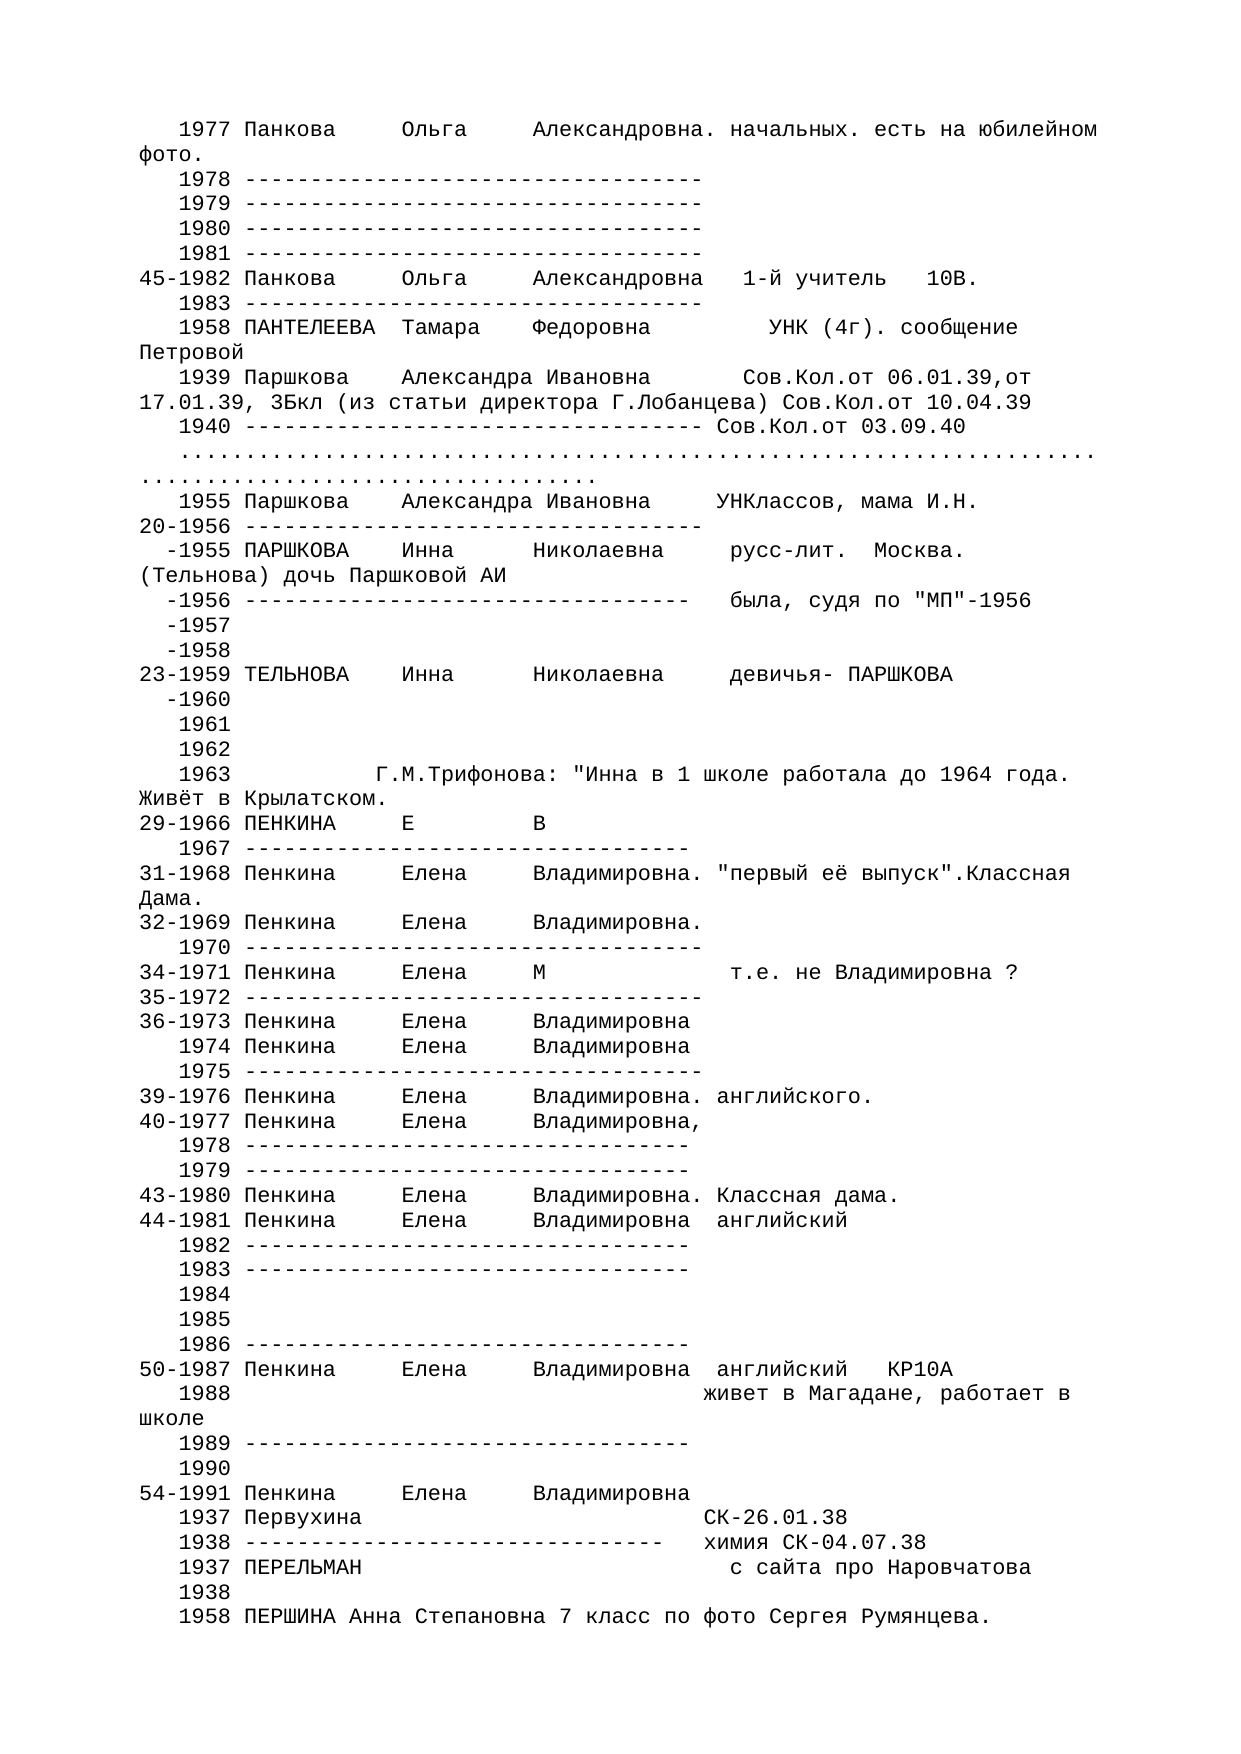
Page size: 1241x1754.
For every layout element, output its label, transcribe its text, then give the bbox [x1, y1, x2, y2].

text 1958 ПЕРШИНА Анна Степановна 7 класс по фото Сергея Румянцева. [139, 1606, 1101, 1630]
text 1963 Г.М.Трифонова: "Инна в 1 школе работала до 1964 года. Живёт в Крылатском. [139, 763, 1101, 812]
text 1978 ----------------------------------- [139, 168, 1101, 192]
text 31-1968 Пенкина Елена Владимировна. "первый её выпуск".Классная Дама. [139, 862, 1101, 911]
text 1983 ----------------------------------- [139, 292, 1101, 316]
text 1982 ---------------------------------- [139, 1234, 1101, 1258]
text -1955 ПАРШКОВА Инна Николаевна русс-лит. Москва. (Тельнова) дочь Паршковой АИ [139, 539, 1101, 589]
text 40-1977 Пенкина Елена Владимировна, [139, 1110, 1101, 1134]
text 1986 ---------------------------------- [139, 1333, 1101, 1358]
text 1970 ----------------------------------- [139, 936, 1101, 961]
text 36-1973 Пенкина Елена Владимировна [139, 1011, 1101, 1035]
text 1938 [139, 1581, 1101, 1606]
text 50-1987 Пенкина Елена Владимировна английский КР10А [139, 1358, 1101, 1382]
text 1979 ---------------------------------- [139, 1159, 1101, 1184]
text 1989 ---------------------------------- [139, 1432, 1101, 1457]
text 1984 [139, 1283, 1101, 1308]
text 1967 ---------------------------------- [139, 837, 1101, 862]
text 54-1991 Пенкина Елена Владимировна [139, 1482, 1101, 1506]
text 44-1981 Пенкина Елена Владимировна английский [139, 1209, 1101, 1234]
text 43-1980 Пенкина Елена Владимировна. Классная дама. [139, 1184, 1101, 1209]
text 1937 Первухина СК-26.01.38 [139, 1506, 1101, 1531]
text 1980 ----------------------------------- [139, 217, 1101, 242]
text 1962 [139, 738, 1101, 763]
text 1985 [139, 1308, 1101, 1333]
text 1938 -------------------------------- химия СК-04.07.38 [139, 1531, 1101, 1556]
text 1979 ----------------------------------- [139, 192, 1101, 217]
text -1956 ---------------------------------- была, судя по "МП"-1956 [139, 589, 1101, 614]
text -1958 [139, 639, 1101, 663]
text 1983 ---------------------------------- [139, 1258, 1101, 1283]
text ......................................................................................................... [139, 440, 1101, 490]
text 1990 [139, 1457, 1101, 1482]
text 1981 ----------------------------------- [139, 242, 1101, 267]
text 23-1959 ТЕЛЬНОВА Инна Николаевна девичья- ПАРШКОВА [139, 663, 1101, 688]
text 1955 Паршкова Александра Ивановна УНКлассов, мама И.Н. [139, 490, 1101, 515]
text 32-1969 Пенкина Елена Владимировна. [139, 911, 1101, 936]
text 1988 живет в Магадане, работает в школе [139, 1382, 1101, 1432]
text 45-1982 Панкова Ольга Александровна 1-й учитель 10В. [139, 267, 1101, 292]
text 1978 ---------------------------------- [139, 1134, 1101, 1159]
text -1960 [139, 688, 1101, 713]
text 20-1956 ----------------------------------- [139, 515, 1101, 539]
text -1957 [139, 614, 1101, 639]
text 1974 Пенкина Елена Владимировна [139, 1035, 1101, 1060]
text 1958 ПАНТЕЛЕЕВА Тамара Федоровна УНК (4г). сообщение Петровой [139, 316, 1101, 366]
text 1940 ----------------------------------- Сов.Кол.от 03.09.40 [139, 416, 1101, 440]
text 29-1966 ПЕНКИНА Е В [139, 812, 1101, 837]
text 34-1971 Пенкина Елена М т.е. не Владимировна ? [139, 961, 1101, 986]
text 1961 [139, 713, 1101, 738]
text 1977 Панкова Ольга Александровна. начальных. есть на юбилейном фото. [139, 118, 1101, 168]
text 1939 Паршкова Александра Ивановна Сов.Кол.от 06.01.39,от 17.01.39, 3Бкл (из статьи директора Г.Лобанцева) Сов.Кол.от 10.04.39 [139, 366, 1101, 416]
text 35-1972 ----------------------------------- [139, 986, 1101, 1011]
text 39-1976 Пенкина Елена Владимировна. английского. [139, 1085, 1101, 1110]
text 1937 ПЕРЕЛЬМАН с сайта про Наровчатова [139, 1556, 1101, 1581]
text 1975 ----------------------------------- [139, 1060, 1101, 1085]
